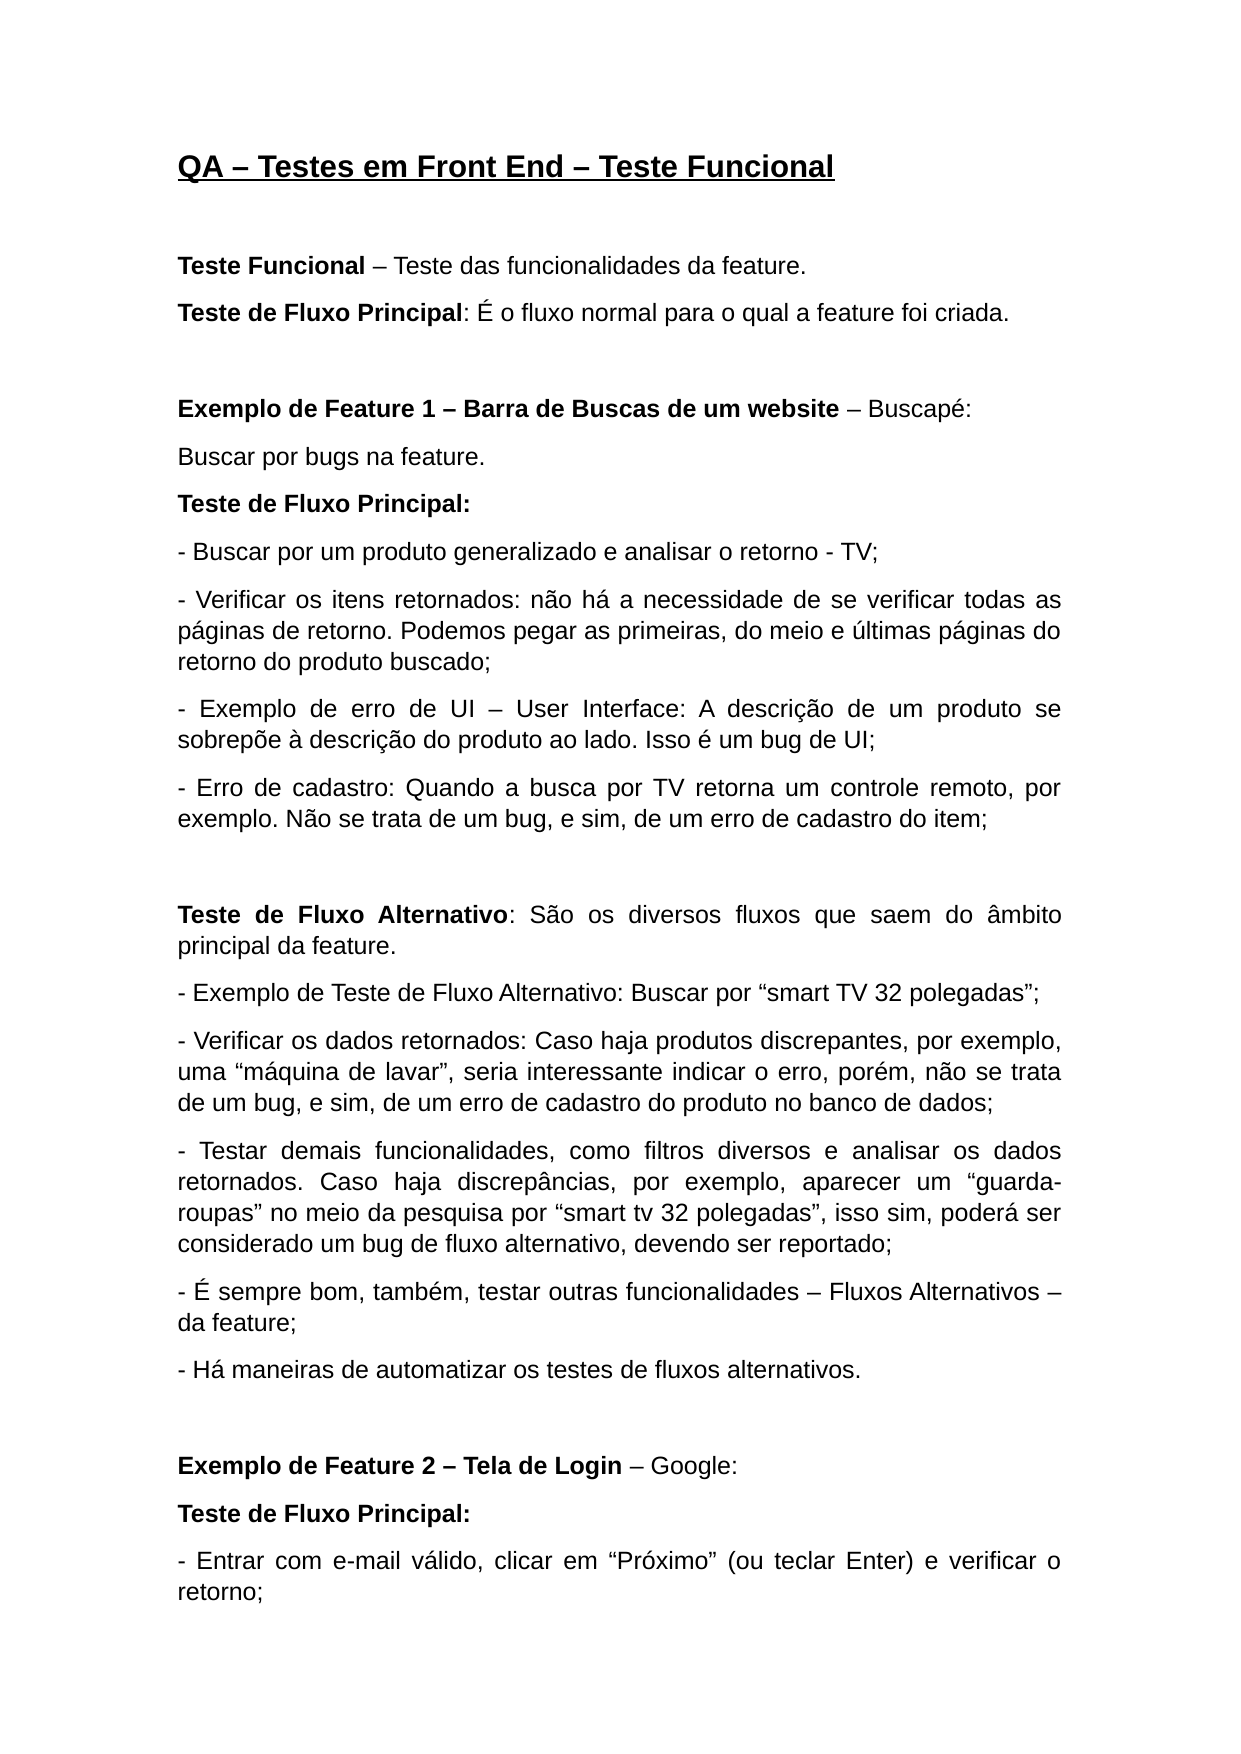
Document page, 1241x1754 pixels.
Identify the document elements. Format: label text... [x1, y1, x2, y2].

text - Exemplo de erro de UI – User Interface: A descrição de um produto se sobrepõe à descrição do produto ao lado. Isso é um bug de UI; [177, 694, 1063, 754]
text - Buscar por um produto generalizado e analisar o retorno - TV; [177, 537, 1063, 566]
text - Entrar com e-mail válido, clicar em “Próximo” (ou teclar Enter) e verificar o retorno; [177, 1546, 1063, 1606]
text - Verificar os dados retornados: Caso haja produtos discrepantes, por exemplo, uma “máquina de lavar”, seria interessante indicar o erro, porém, não se trata de um bug, e sim, de um erro de cadastro do produto no banco de dados; [177, 1026, 1063, 1117]
text - Há maneiras de automatizar os testes de fluxos alternativos. [177, 1356, 1063, 1384]
text - Exemplo de Teste de Fluxo Alternativo: Buscar por “smart TV 32 polegadas”; [177, 978, 1063, 1007]
text Exemplo de Feature 2 – Tela de Login – Google: [177, 1451, 1063, 1480]
text Teste de Fluxo Alternativo: São os diversos fluxos que saem do âmbito principal da feature. [177, 900, 1063, 959]
text Teste Funcional – Teste das funcionalidades da feature. [177, 251, 1063, 279]
text Exemplo de Feature 1 – Barra de Buscas de um website – Buscapé: [177, 394, 1063, 423]
text - É sempre bom, também, testar outras funcionalidades – Fluxos Alternativos – da feature; [177, 1277, 1063, 1337]
text Teste de Fluxo Principal: [177, 489, 1063, 518]
text - Testar demais funcionalidades, como filtros diversos e analisar os dados retornados. Caso haja discrepâncias, por exemplo, aparecer um “guarda-roupas” no meio da pesquisa por “smart tv 32 polegadas”, isso sim, poderá ser considerado um bug de fluxo alternativo, devendo ser reportado; [177, 1136, 1063, 1258]
text Teste de Fluxo Principal: É o fluxo normal para o qual a feature foi criada. [177, 298, 1063, 327]
text Teste de Fluxo Principal: [177, 1499, 1063, 1527]
text QA – Testes em Front End – Teste Funcional [177, 148, 1063, 183]
text - Verificar os itens retornados: não há a necessidade de se verificar todas as páginas de retorno. Podemos pegar as primeiras, do meio e últimas páginas do retorno do produto buscado; [177, 585, 1063, 676]
text Buscar por bugs na feature. [177, 442, 1063, 470]
text - Erro de cadastro: Quando a busca por TV retorna um controle remoto, por exemplo. Não se trata de um bug, e sim, de um erro de cadastro do item; [177, 773, 1063, 833]
